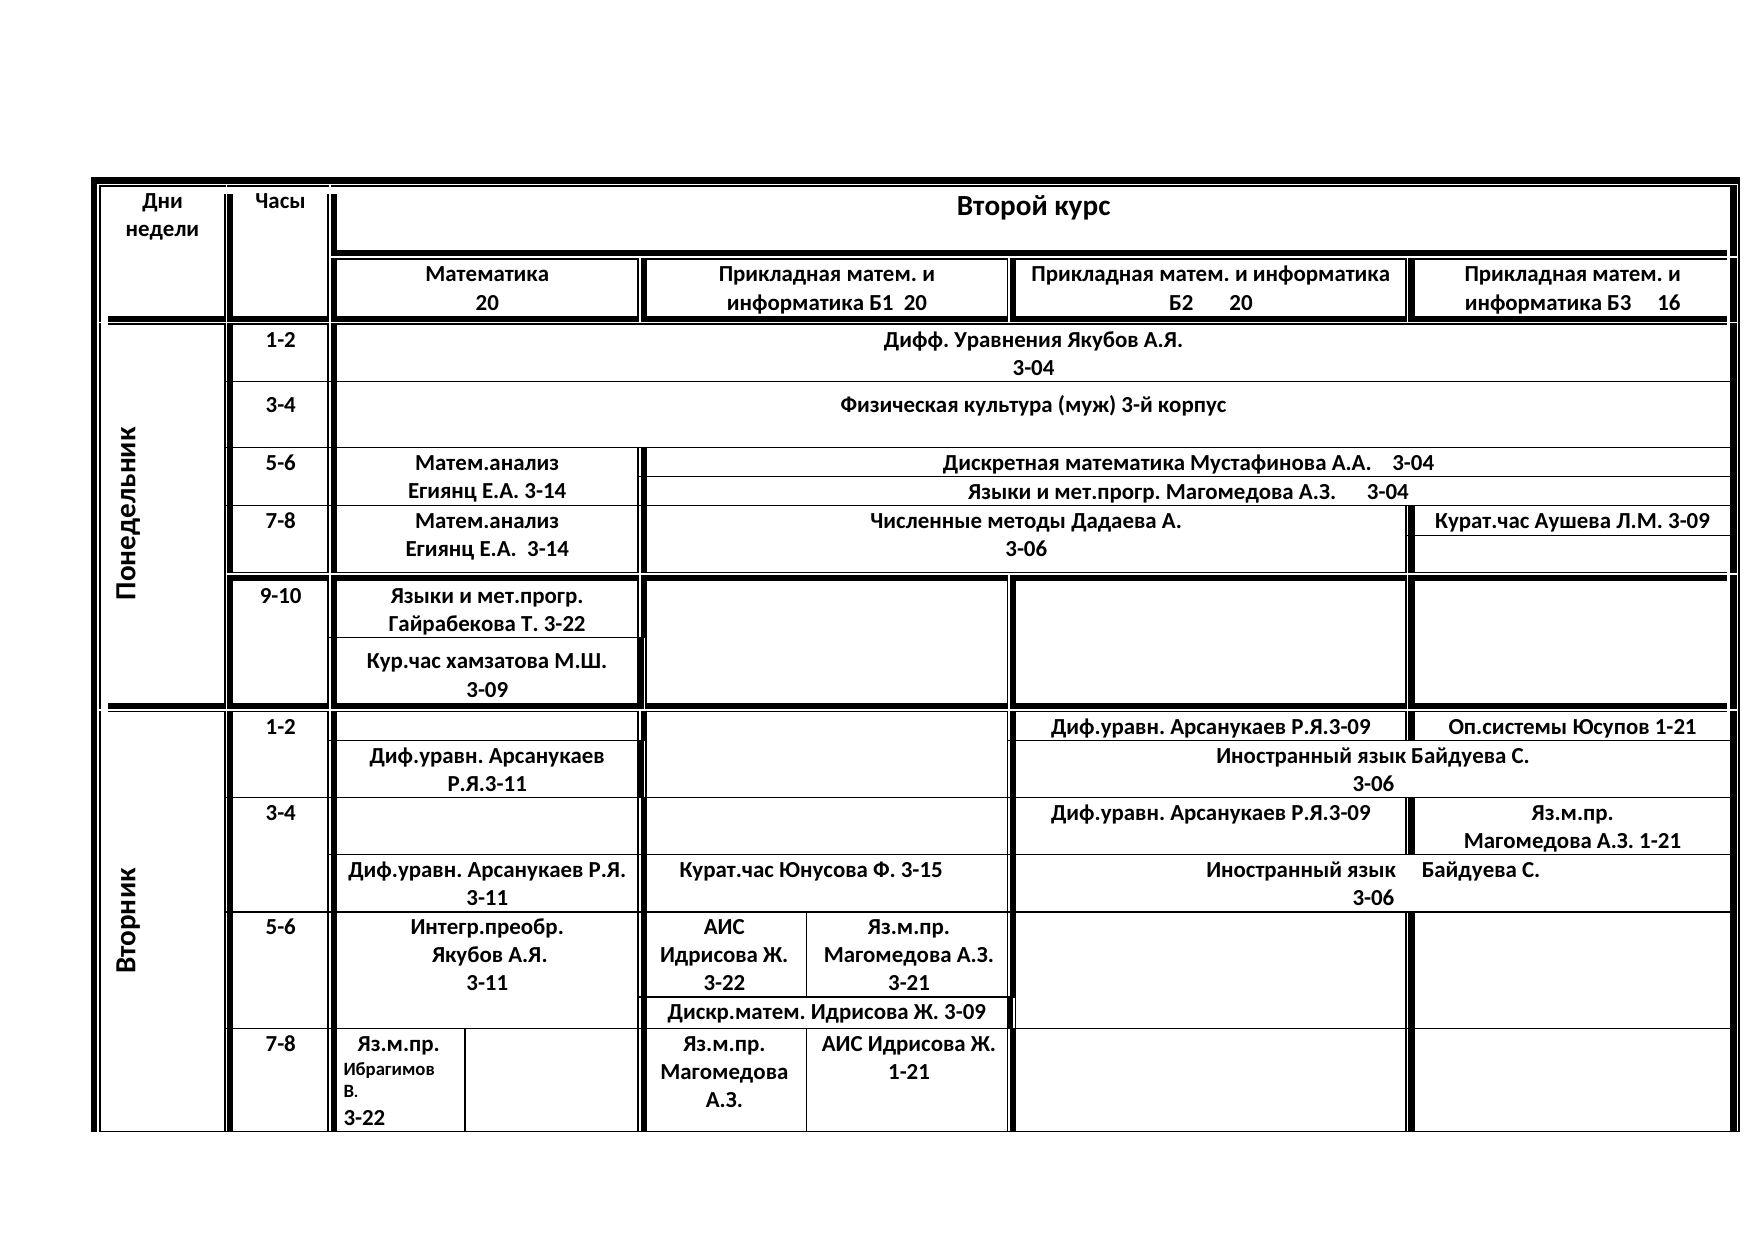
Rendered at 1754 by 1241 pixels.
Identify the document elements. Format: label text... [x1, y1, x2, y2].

table_cell [1415, 1029, 1730, 1131]
table_cell Курат.час Аушева Л.М. 3-09 [1415, 506, 1730, 534]
table_cell Матем.анализ Егиянц Е.А. 3-14 [337, 448, 637, 505]
table_header Второй курс [332, 187, 1730, 250]
table_cell [337, 712, 637, 740]
table_cell Вторник [97, 703, 229, 1131]
table_cell Диф.уравн. Арсанукаев Р.Я.3-11 [337, 741, 637, 797]
table_cell Матем.анализ Егиянц Е.А. 3-14 [337, 506, 637, 572]
table_cell 7-8 [233, 506, 327, 572]
table_cell 3-4 [233, 798, 327, 911]
table_cell Понедельник [97, 316, 229, 703]
table_cell Дифф. Уравнения Якубов А.Я. 3-04 [332, 316, 1735, 381]
table_cell Кур.час хамзатова М.Ш. 3-09 [337, 638, 637, 703]
table_cell 1-2 [233, 712, 327, 797]
table_cell Курат.час Юнусова Ф. 3-15 [647, 855, 1007, 911]
table_cell [466, 1029, 637, 1131]
table_cell 7-8 [233, 1029, 327, 1131]
table_cell Диф.уравн. Арсанукаев Р.Я.3-09 [1016, 712, 1405, 740]
table_cell [647, 581, 1007, 703]
table_cell Дискр.матем. Идрисова Ж. 3-09 [647, 998, 1007, 1028]
table_header Дни недели [97, 184, 229, 316]
table_cell [647, 712, 1007, 797]
table_cell [1016, 1029, 1405, 1131]
table_cell [1016, 913, 1405, 1028]
table_cell Прикладная матем. и информатика Б1 20 [647, 260, 1007, 316]
table_cell Математика 20 [337, 260, 637, 316]
table_cell [647, 798, 1007, 854]
table_cell Диф.уравн. Арсанукаев Р.Я. 3-11 [337, 855, 637, 911]
table_cell АИС Идрисова Ж. 3-22 [647, 913, 806, 996]
table_cell Языки и мет.прогр. Магомедова А.З. 3-04 [647, 477, 1730, 505]
table_cell 5-6 [233, 913, 327, 1028]
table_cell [647, 1029, 806, 1131]
table_cell 9-10 [233, 581, 327, 703]
table_cell Яз.м.пр. Магомедова А.З. 1-21 [1415, 798, 1730, 854]
table_cell 5-6 [233, 448, 327, 505]
table_header Часы [229, 184, 332, 316]
table_cell Дискретная математика Мустафинова А.А. 3-04 [647, 448, 1730, 476]
table_cell Языки и мет.прогр. Гайрабекова Т. 3-22 [337, 581, 637, 637]
table_cell [1415, 913, 1730, 1028]
table_cell 1-2 [233, 325, 327, 381]
table_cell 3-4 [233, 382, 327, 447]
table_cell Яз.м.пр. Магомедова А.З. 3-21 [807, 913, 1007, 996]
table_cell Иностранный язык Байдуева С. 3-06 [1016, 741, 1730, 797]
table_cell [1016, 581, 1405, 703]
table_cell Иностранный язык Байдуева С. 3-06 [1016, 855, 1730, 911]
table_cell Интегр.преобр. Якубов А.Я. 3-11 [337, 913, 637, 1028]
table_cell Физическая культура (муж) 3-й корпус [337, 382, 1730, 447]
table_cell Численные методы Дадаева А. 3-06 [647, 506, 1405, 572]
table_cell Оп.системы Юсупов 1-21 [1410, 703, 1735, 740]
table_cell [337, 798, 637, 854]
table_cell Прикладная матем. и информатика Б3 16 [1410, 250, 1735, 316]
table_cell Прикладная матем. и информатика Б2 20 [1016, 260, 1405, 316]
table_cell [1415, 536, 1730, 572]
table_cell [1410, 572, 1735, 703]
table_cell Диф.уравн. Арсанукаев Р.Я.3-09 [1016, 798, 1405, 854]
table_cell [337, 1029, 464, 1131]
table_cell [807, 1029, 1007, 1131]
